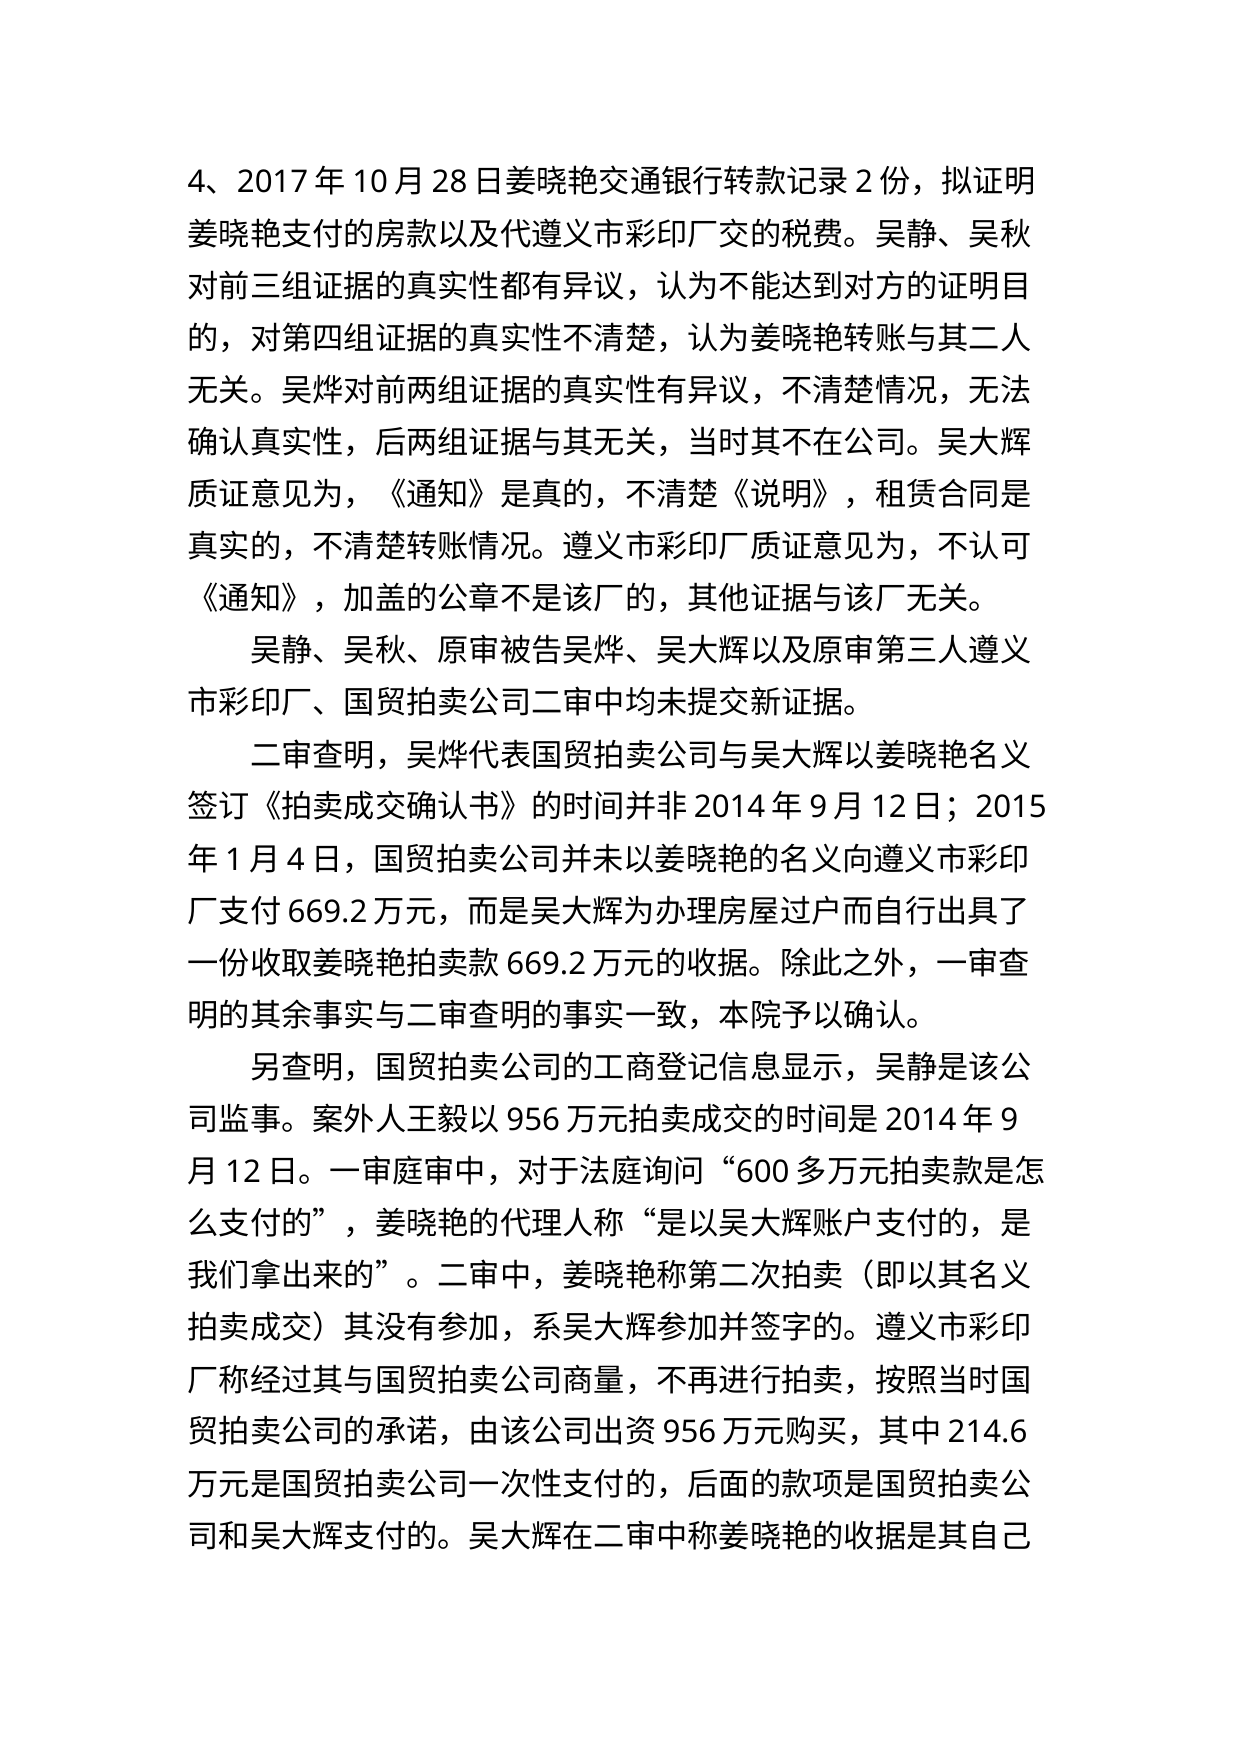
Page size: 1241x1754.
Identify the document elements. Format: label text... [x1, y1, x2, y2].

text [187, 150, 1053, 619]
text 吴静、吴秋、原审被告吴烨、吴大辉以及原审第三人遵义市彩印厂、国贸拍卖公司二审中均未提交新证据。 [187, 619, 1053, 723]
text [187, 1035, 1053, 1556]
text 二审查明，吴烨代表国贸拍卖公司与吴大辉以姜晓艳名义签订《拍卖成交确认书》的时间并非2014年9月12日；2015年1月4日，国贸拍卖公司并未以姜晓艳的名义向遵义市彩印厂支付669.2万元，而是吴大辉为办理房屋过户而自行出具了一份收取姜晓艳拍卖款669.2万元的收据。除此之外，一审查明的其余事实与二审查明的事实一致，本院予以确认。 [187, 723, 1053, 1035]
